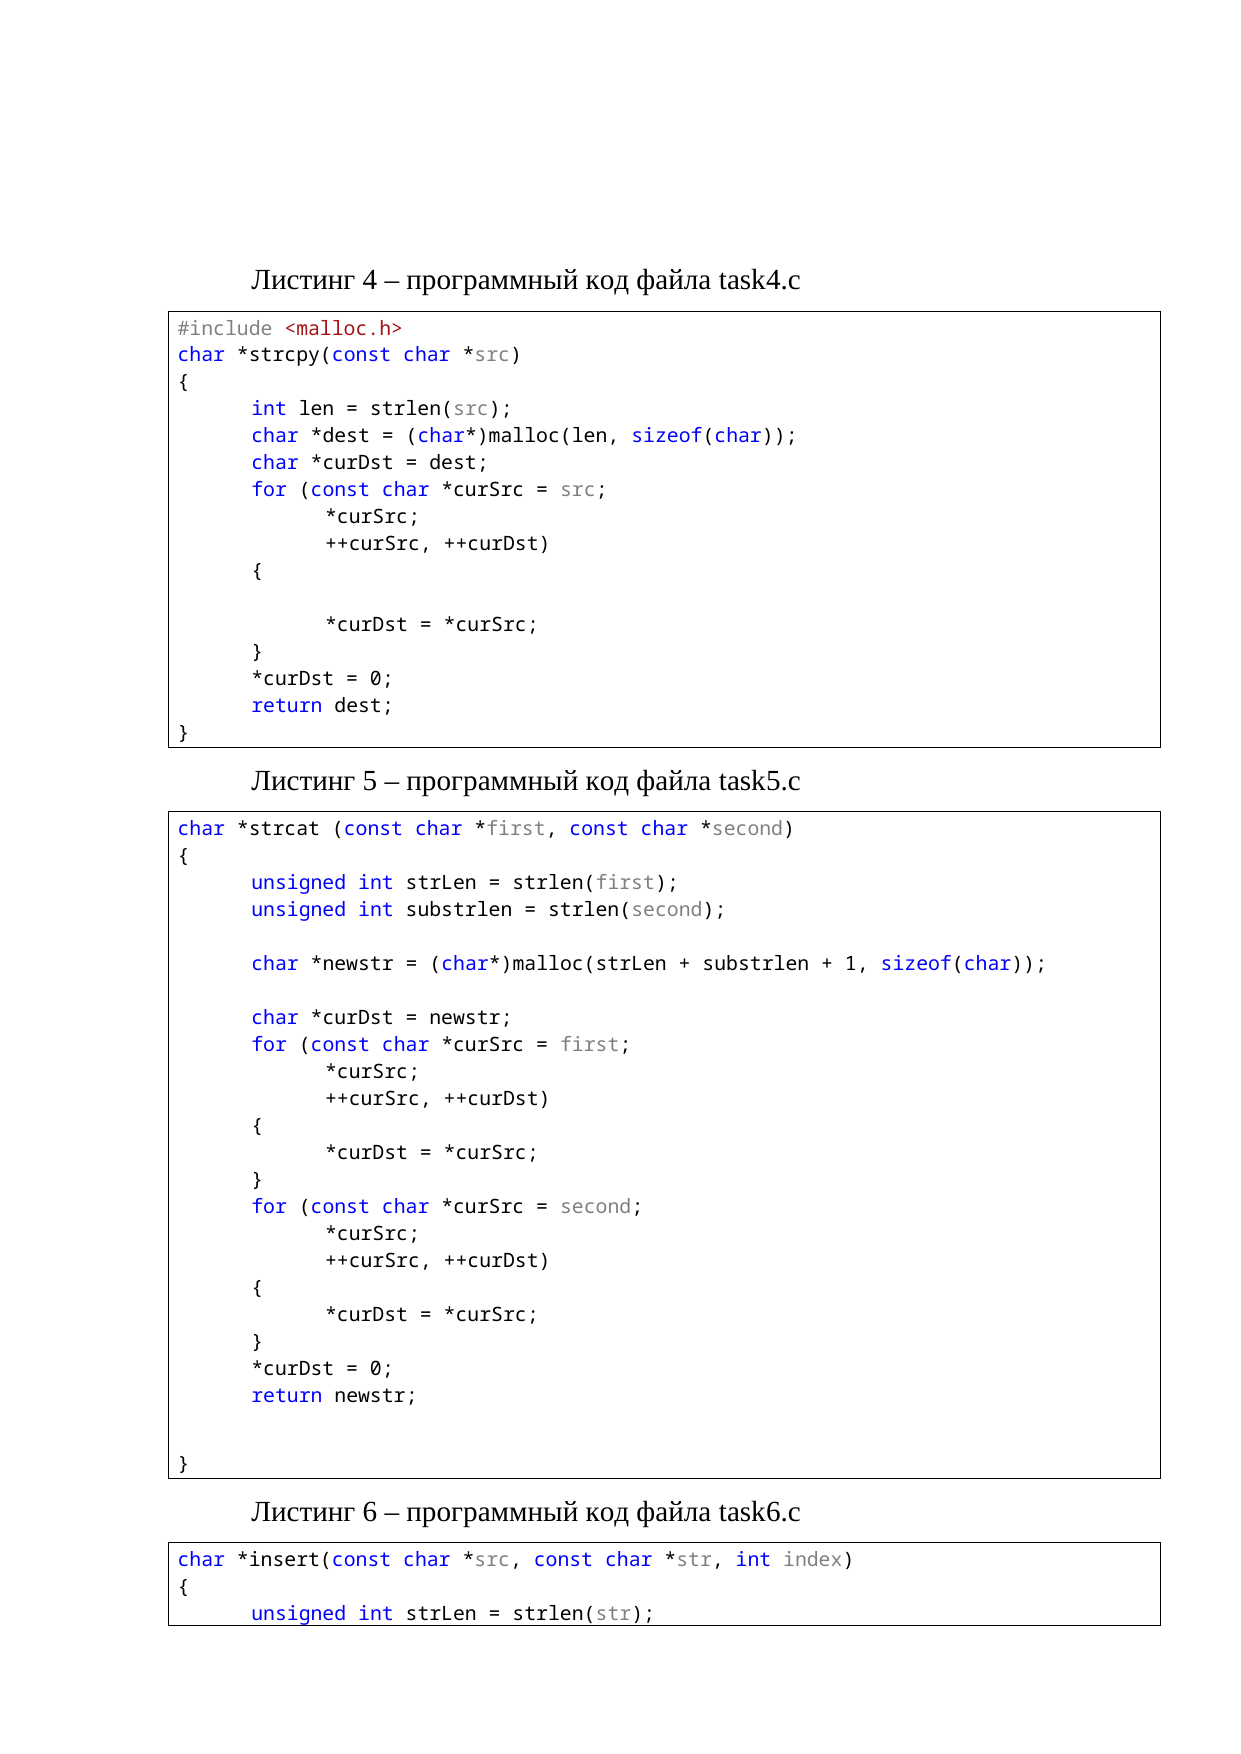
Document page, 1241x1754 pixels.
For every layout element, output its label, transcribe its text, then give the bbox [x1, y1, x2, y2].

text unsigned int strLen = strlen(str); [177, 1599, 1152, 1625]
text ++curSrc, ++curDst) [177, 1246, 1152, 1273]
text } [177, 637, 1152, 664]
text return newstr; [177, 1381, 1152, 1408]
text { [177, 1572, 1152, 1599]
text *curSrc; [177, 1057, 1152, 1084]
text unsigned int strLen = strlen(first); [177, 868, 1152, 895]
text { [177, 557, 1152, 583]
text ++curSrc, ++curDst) [177, 529, 1152, 557]
text Листинг 5 – программный код файла task5.c [177, 763, 1152, 797]
text char *strcpy(const char *src) [177, 341, 1152, 368]
text } [177, 1327, 1152, 1354]
text Листинг 6 – программный код файла task6.c [177, 1494, 1152, 1528]
text *curDst = 0; [177, 1354, 1152, 1381]
text for (const char *curSrc = src; [177, 476, 1152, 503]
text char *curDst = newstr; [177, 1003, 1152, 1030]
text return dest; [177, 691, 1152, 715]
text { [177, 1111, 1152, 1138]
text *curDst = 0; [177, 664, 1152, 691]
text *curDst = *curSrc; [177, 611, 1152, 637]
text } [169, 1446, 1160, 1478]
text *curSrc; [177, 1219, 1152, 1246]
text for (const char *curSrc = second; [177, 1192, 1152, 1219]
text { [177, 1273, 1152, 1300]
text char *insert(const char *src, const char *str, int index) [169, 1543, 1160, 1572]
text char *strcat (const char *first, const char *second) [169, 812, 1160, 841]
text char *dest = (char*)malloc(len, sizeof(char)); [177, 422, 1152, 449]
text #include <malloc.h> [169, 312, 1160, 341]
text *curDst = *curSrc; [177, 1138, 1152, 1165]
text } [177, 1165, 1152, 1192]
text for (const char *curSrc = first; [177, 1030, 1152, 1057]
text *curSrc; [177, 503, 1152, 529]
text unsigned int substrlen = strlen(second); [177, 895, 1152, 922]
text int len = strlen(src); [177, 395, 1152, 422]
text char *newstr = (char*)malloc(strLen + substrlen + 1, sizeof(char)); [177, 949, 1152, 976]
text ++curSrc, ++curDst) [177, 1084, 1152, 1111]
text { [177, 841, 1152, 868]
text Листинг 4 – программный код файла task4.c [177, 262, 1152, 296]
text *curDst = *curSrc; [177, 1300, 1152, 1327]
text char *curDst = dest; [177, 449, 1152, 476]
text } [169, 715, 1160, 747]
text { [177, 368, 1152, 395]
